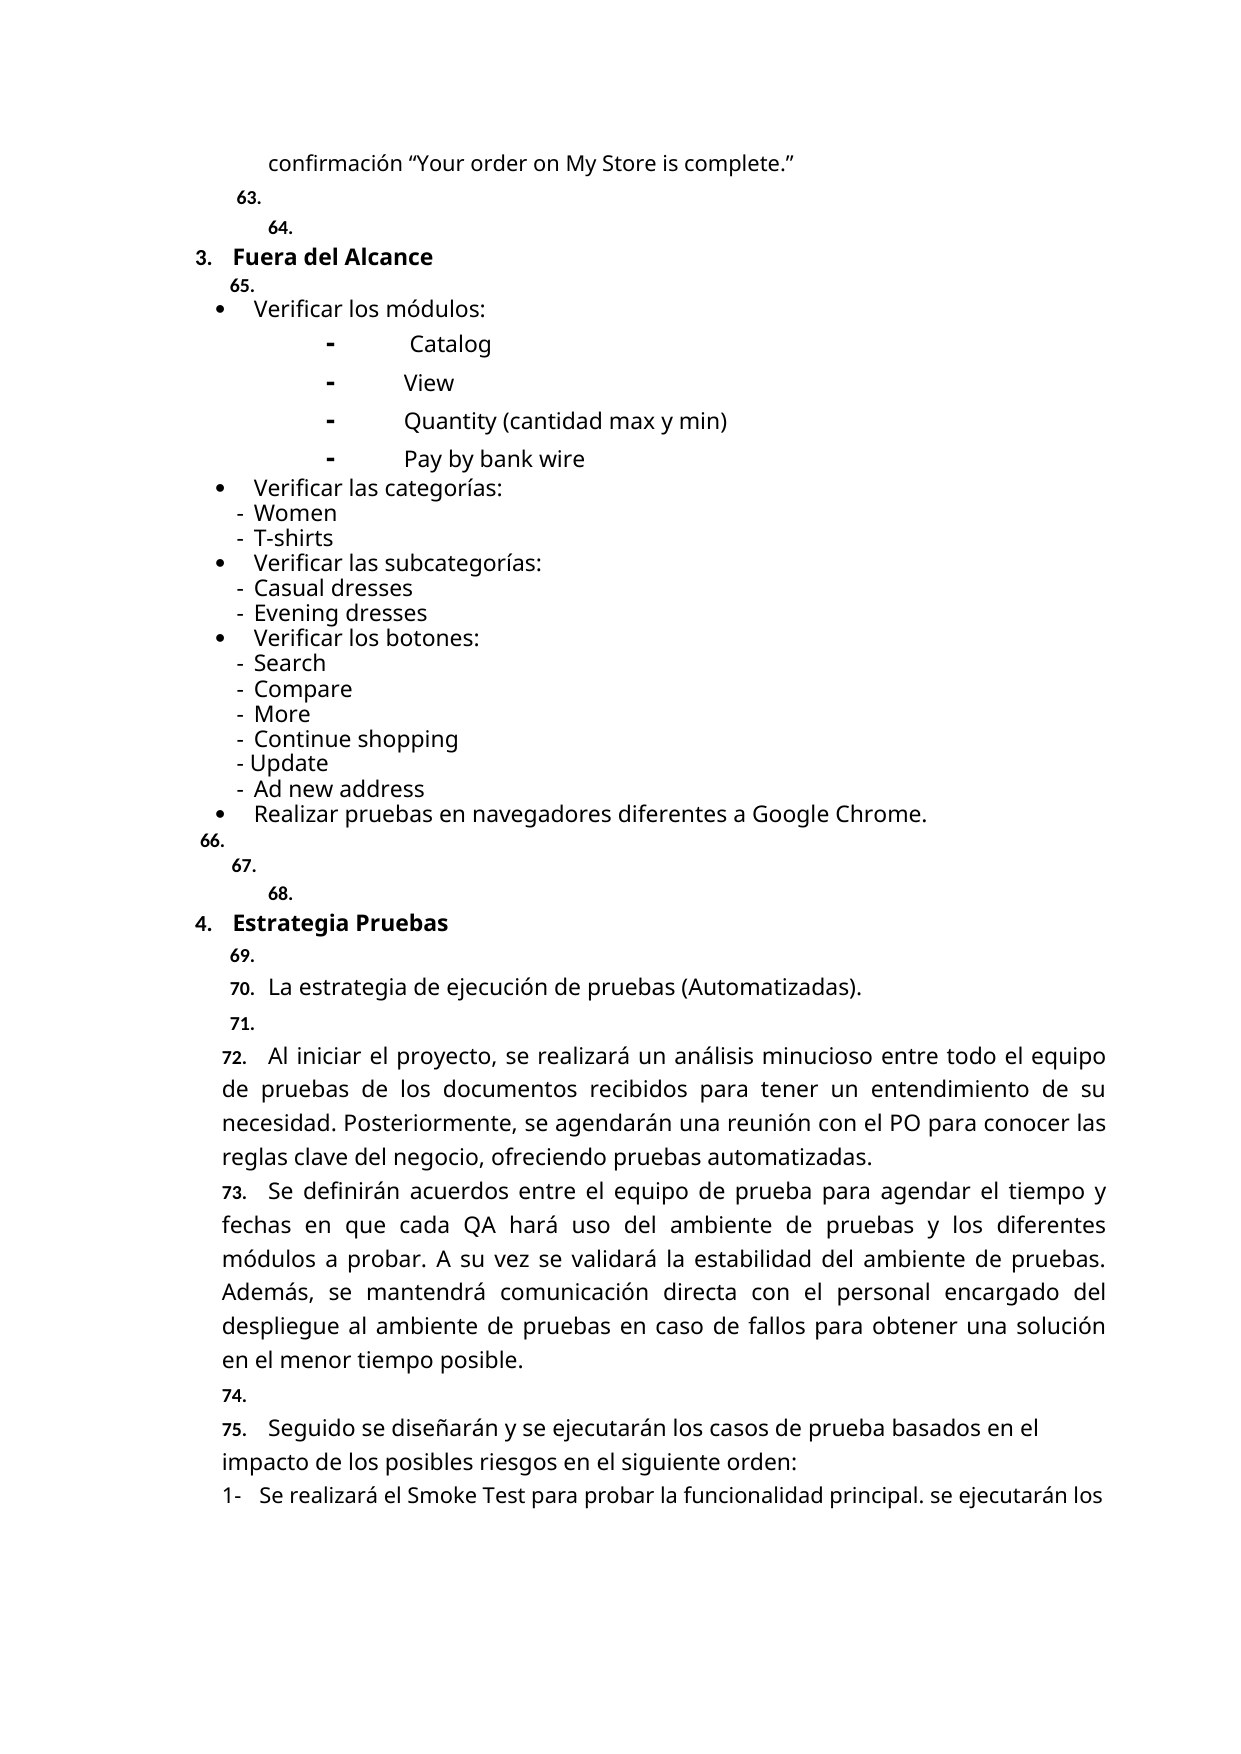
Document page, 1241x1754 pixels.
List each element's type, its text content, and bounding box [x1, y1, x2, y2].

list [222, 1480, 1107, 1510]
list View [268, 361, 1138, 399]
list Seguido se diseñarán y se ejecutarán los casos de prueba basados en el impacto de los posibles riesgos en el siguiente orden: [222, 1412, 1107, 1477]
list Verificar las subcategorías: [216, 552, 1107, 576]
list Al iniciar el proyecto, se realizará un análisis minucioso entre todo el equipo de pruebas de los documentos recibidos para tener un entendimiento de su necesidad. Posteriormente, se agendarán una reunión con el PO para conocer las reglas clave del negocio, ofreciendo pruebas automatizadas. [222, 1039, 1107, 1172]
list Se definirán acuerdos entre el equipo de prueba para agendar el tiempo y fechas en que cada QA hará uso del ambiente de pruebas y los diferentes módulos a probar. A su vez se validará la estabilidad del ambiente de pruebas. Además, se mantendrá comunicación directa con el personal encargado del despliegue al ambiente de pruebas en caso de fallos para obtener una solución en el menor tiempo posible. [222, 1175, 1107, 1375]
list Evening dresses [178, 602, 1107, 627]
list Estrategia Pruebas [195, 907, 1107, 938]
list Pay by bank wire [268, 438, 1138, 476]
list Quantity (cantidad max y min) [268, 399, 1138, 438]
list Compare [178, 677, 1107, 702]
list More [178, 702, 1107, 727]
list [231, 148, 1069, 177]
list Women [178, 502, 1107, 526]
list Casual dresses [178, 577, 1107, 602]
list Continue shopping - Update [236, 727, 1107, 777]
list Realizar pruebas en navegadores diferentes a Google Chrome. [216, 802, 1107, 827]
list Search [178, 652, 1107, 677]
list Catalog [268, 323, 1138, 361]
list Verificar los módulos: [216, 298, 1107, 323]
list Ad new address [178, 777, 1107, 802]
list Verificar los botones: [216, 627, 1107, 652]
list La estrategia de ejecución de pruebas (Automatizadas). [229, 971, 1107, 1002]
list Verificar las categorías: [216, 476, 1107, 501]
list T-shirts [178, 527, 1107, 551]
list Fuera del Alcance [195, 241, 1107, 272]
